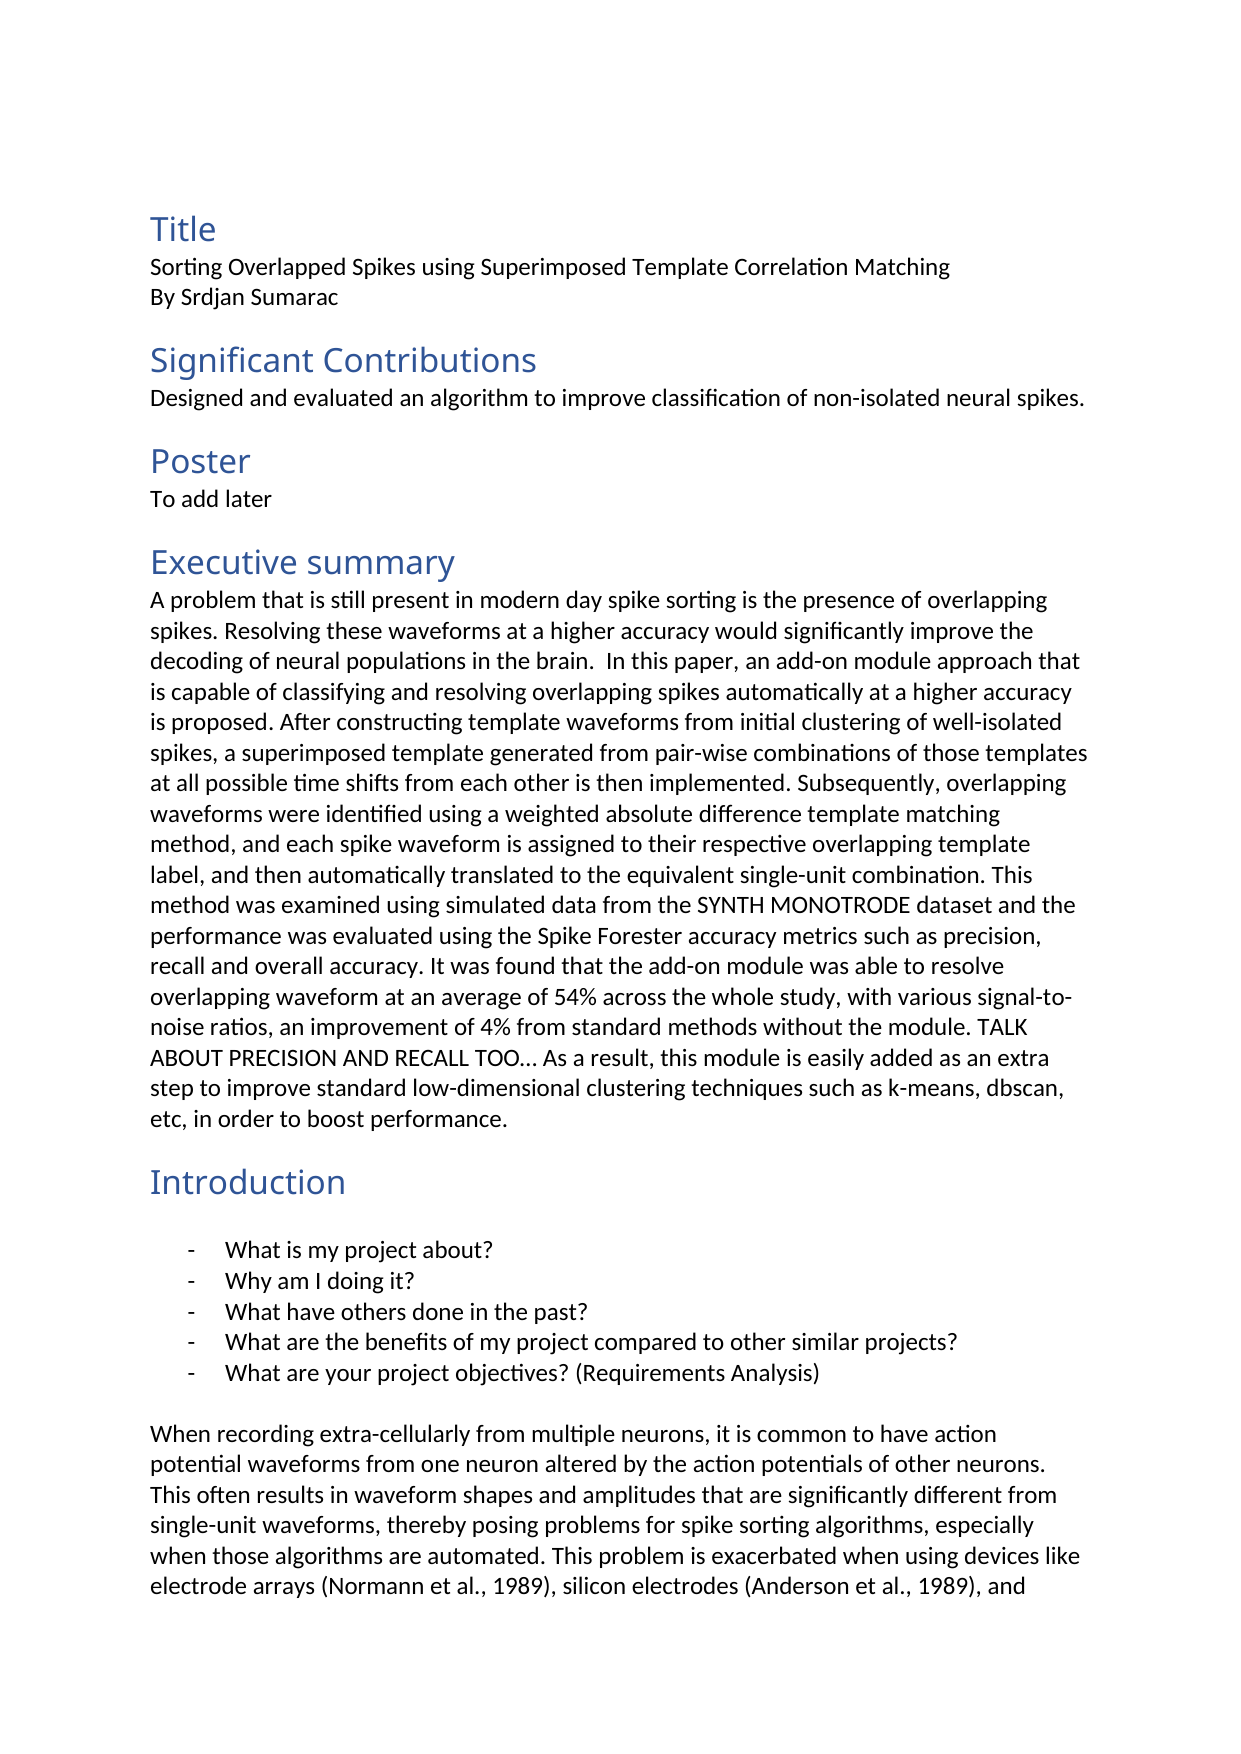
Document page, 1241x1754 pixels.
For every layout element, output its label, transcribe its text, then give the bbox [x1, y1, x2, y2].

subtitle Significant Contributions [150, 337, 1090, 382]
text Designed and evaluated an algorithm to improve classification of non-isolated neural spikes. [150, 382, 1090, 413]
text By Srdjan Sumarac [150, 281, 1090, 312]
text A problem that is still present in modern day spike sorting is the presence of overlapping spikes. Resolving these waveforms at a higher accuracy would significantly improve the decoding of neural populations in the brain. In this paper, an add-on module approach that is capable of classifying and resolving overlapping spikes automatically at a higher accuracy is proposed. After constructing template waveforms from initial clustering of well-isolated spikes, a superimposed template generated from pair-wise combinations of those templates at all possible time shifts from each other is then implemented. Subsequently, overlapping waveforms were identified using a weighted absolute difference template matching method, and each spike waveform is assigned to their respective overlapping template label, and then automatically translated to the equivalent single-unit combination. This method was examined using simulated data from the SYNTH MONOTRODE dataset and the performance was evaluated using the Spike Forester accuracy metrics such as precision, recall and overall accuracy. It was found that the add-on module was able to resolve overlapping waveform at an average of 54% across the whole study, with various signal-to-noise ratios, an improvement of 4% from standard methods without the module. TALK ABOUT PRECISION AND RECALL TOO… As a result, this module is easily added as an extra step to improve standard low-dimensional clustering techniques such as k-means, dbscan, etc, in order to boost performance. [150, 584, 1090, 1134]
subtitle Poster [150, 438, 1090, 483]
list Why am I doing it? [187, 1265, 1090, 1296]
list What have others done in the past? [187, 1296, 1090, 1326]
list What are your project objectives? (Requirements Analysis) [187, 1357, 1090, 1387]
list What is my project about? [187, 1234, 1090, 1265]
text To add later [150, 483, 1090, 514]
subtitle Executive summary [150, 539, 1090, 584]
text Sorting Overlapped Spikes using Superimposed Template Correlation Matching [150, 251, 1090, 281]
subtitle Title [150, 206, 1090, 251]
list What are the benefits of my project compared to other similar projects? [187, 1326, 1090, 1357]
subtitle Introduction [150, 1159, 1090, 1204]
